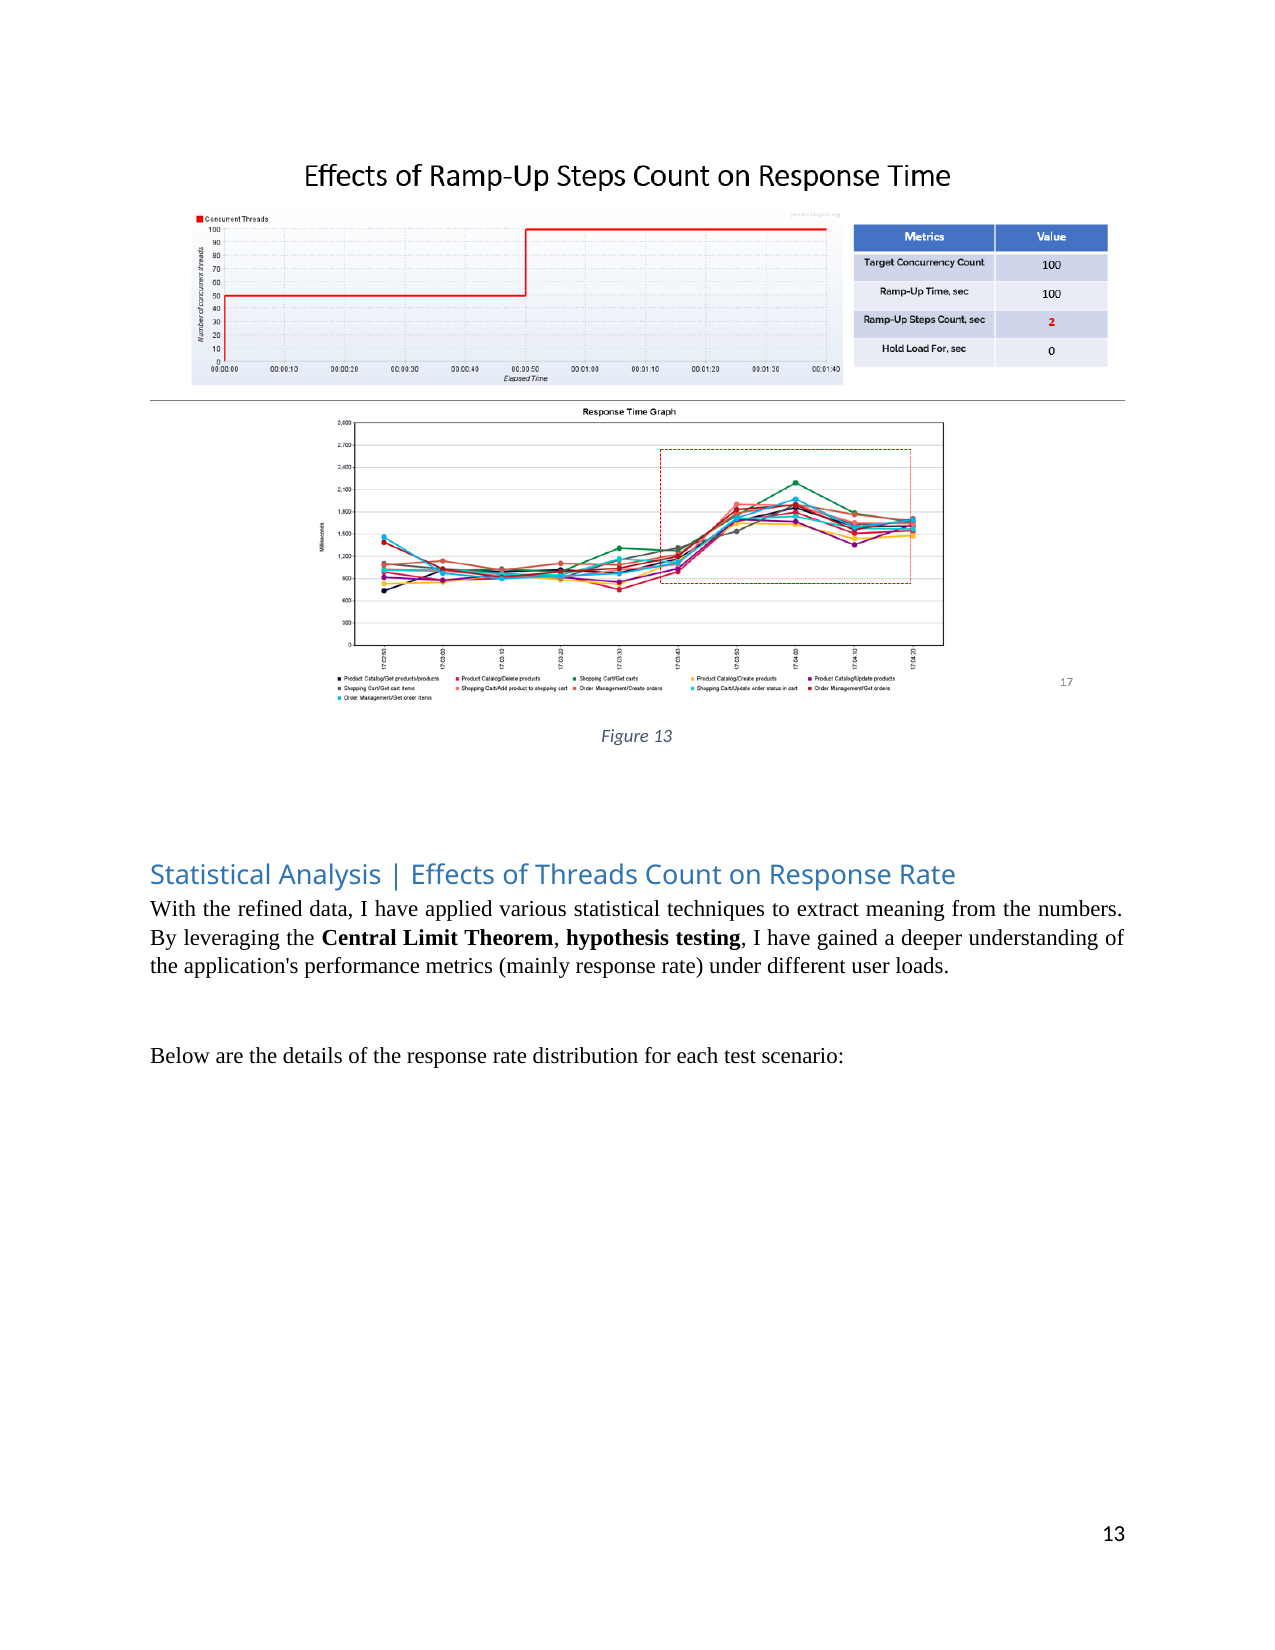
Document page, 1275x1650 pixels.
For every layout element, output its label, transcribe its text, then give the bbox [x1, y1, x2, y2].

text Below are the details of the response rate distribution for each test scenario: [150, 1042, 1125, 1069]
picture [150, 150, 1125, 705]
text With the refined data, I have applied various statistical techniques to extract meaning from the numbers. By leveraging the Central Limit Theorem, hypothesis testing, I have gained a deeper understanding of the application's performance metrics (mainly response rate) under different user loads. [150, 895, 1125, 978]
subtitle Statistical Analysis | Effects of Threads Count on Response Rate [150, 856, 1125, 892]
